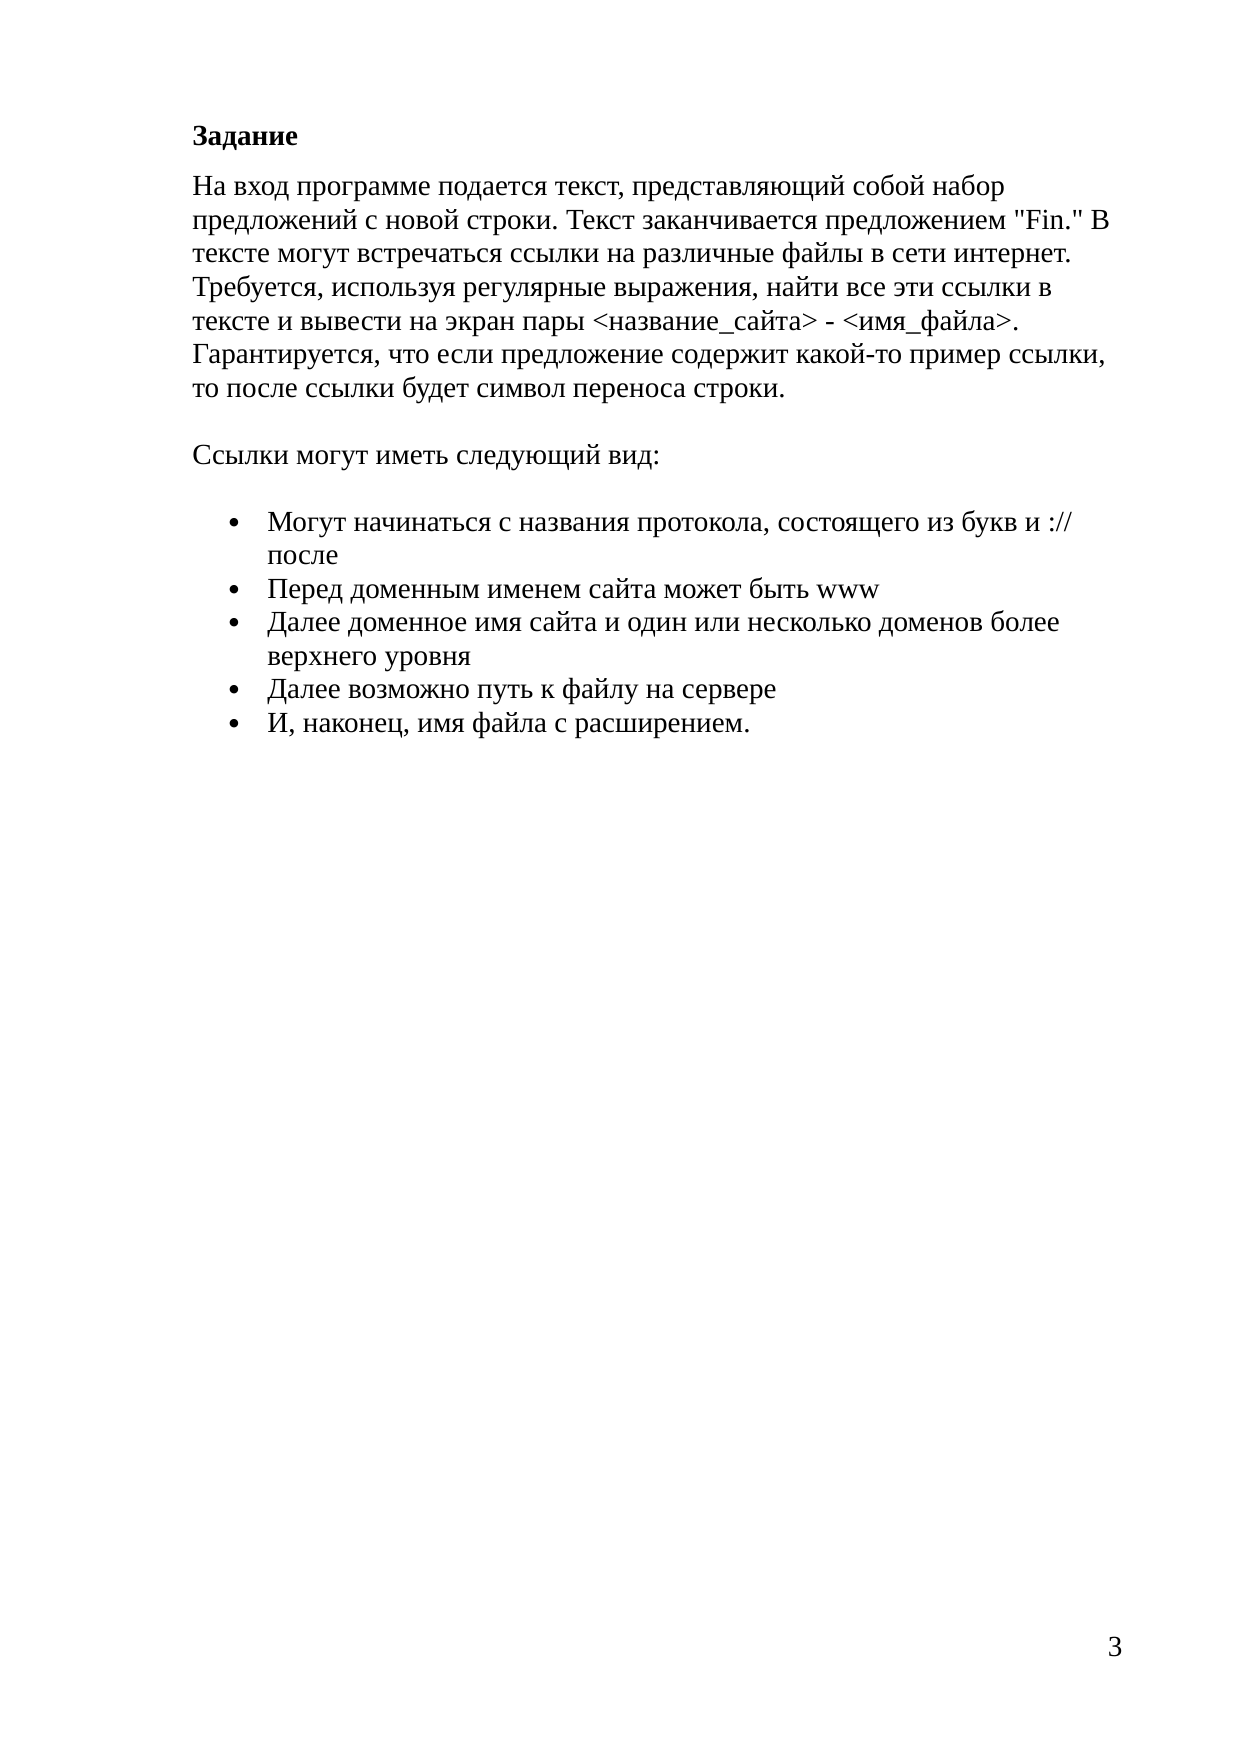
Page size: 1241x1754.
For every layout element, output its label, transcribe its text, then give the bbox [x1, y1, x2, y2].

list Далее возможно путь к файлу на сервере [229, 672, 1122, 705]
subtitle Задание [118, 118, 1122, 152]
list Перед доменным именем сайта может быть www [229, 571, 1122, 604]
list На вход программе подается текст, представляющий собой набор предложений с новой строки. Текст заканчивается предложением "Fin." В тексте могут встречаться ссылки на различные файлы в сети интернет. Требуется, используя регулярные выражения, найти все эти ссылки в тексте и вывести на экран пары <название_сайта> - <имя_файла>. Гарантируется, что если предложение содержит какой-то пример ссылки, то после ссылки будет символ переноса строки. [192, 168, 1122, 403]
list Ссылки могут иметь следующий вид: [192, 437, 1122, 470]
list Далее доменное имя сайта и один или несколько доменов более верхнего уровня [229, 604, 1122, 672]
list И, наконец, имя файла с расширением. [229, 705, 1122, 739]
list Могут начинаться с названия протокола, состоящего из букв и :// после [229, 504, 1122, 571]
